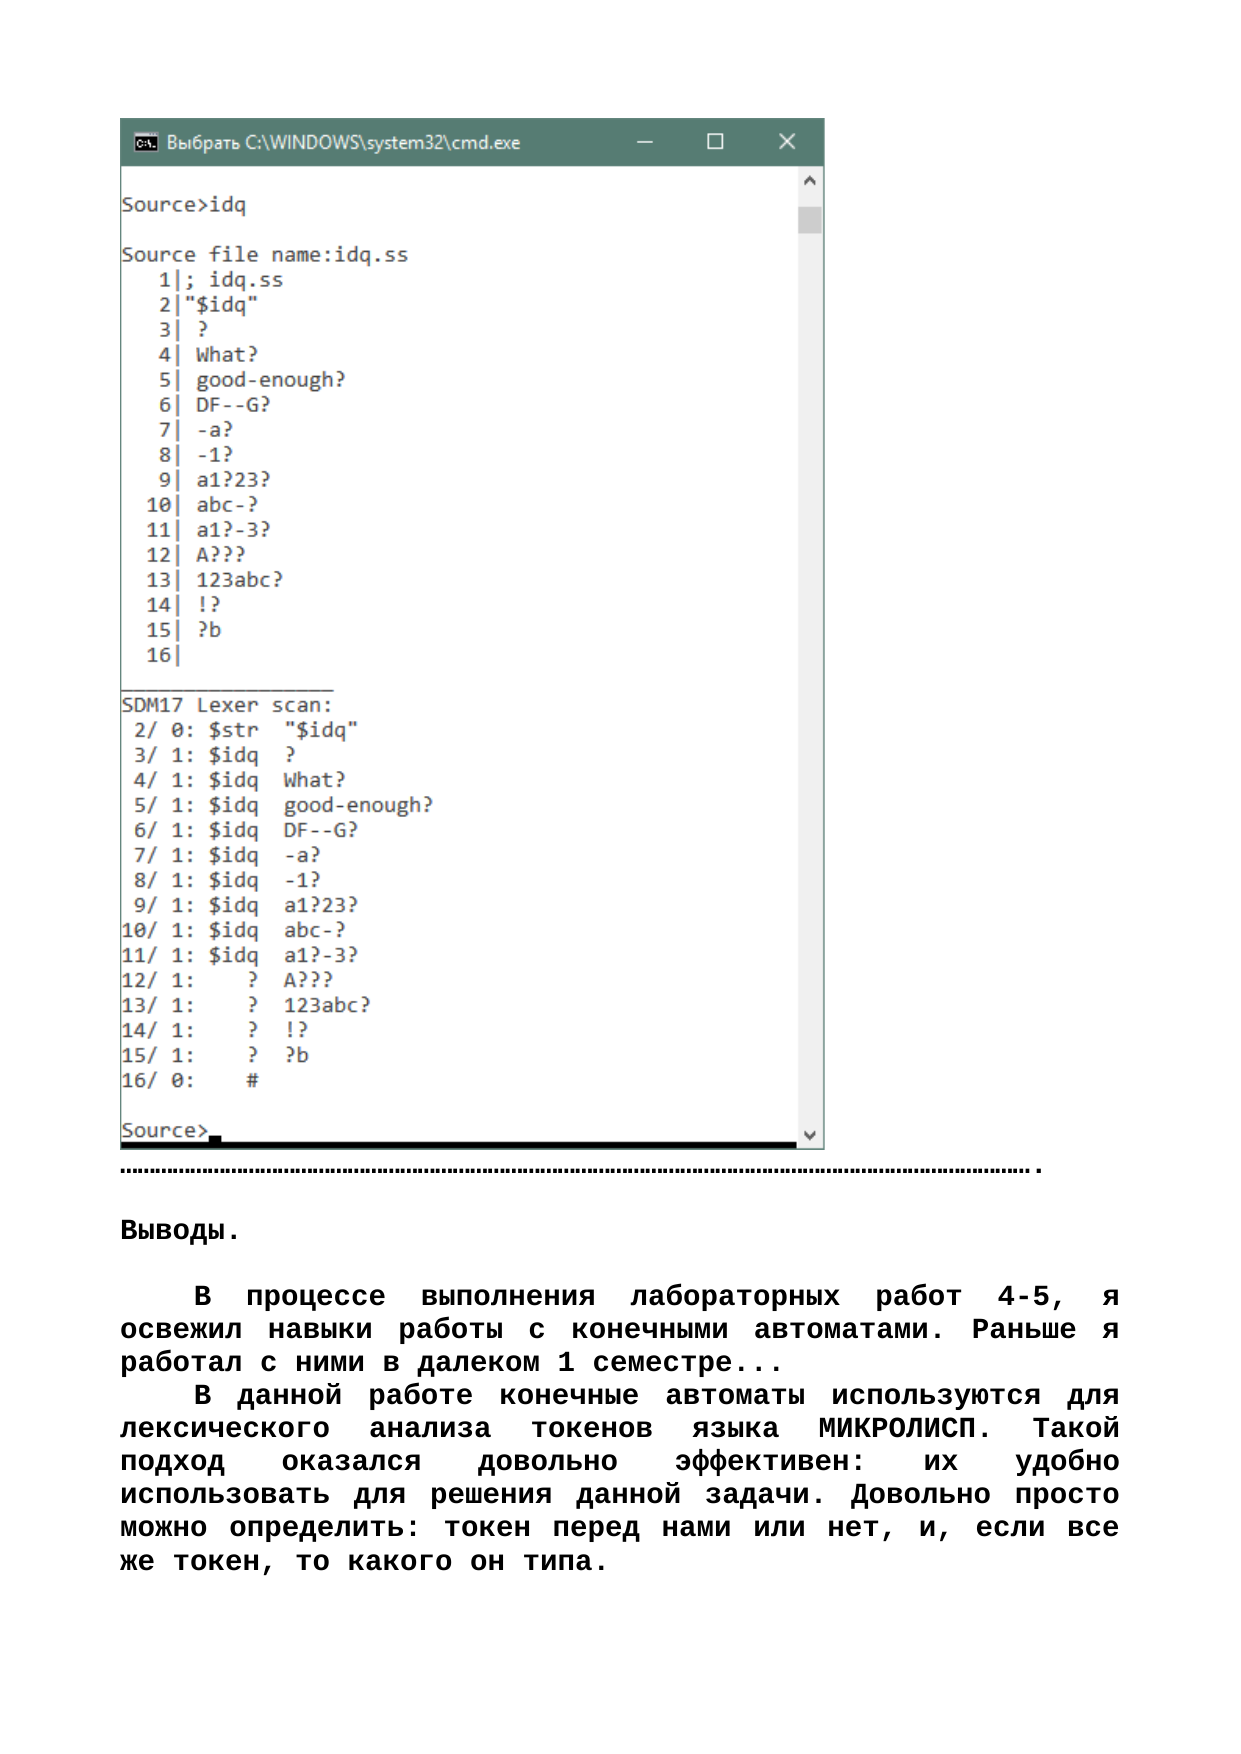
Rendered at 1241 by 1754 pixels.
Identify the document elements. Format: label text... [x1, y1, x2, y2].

text …………………………………………………………………………………………………………………………………………. [120, 1149, 1120, 1182]
text В данной работе конечные автоматы используются для лексического анализа токенов языка МИКРОЛИСП. Такой подход оказался довольно эффективен: их удобно использовать для решения данной задачи. Довольно просто можно определить: токен перед нами или нет, и, если все же токен, то какого он типа. [120, 1381, 1120, 1579]
picture [120, 118, 825, 1150]
text Выводы. [120, 1215, 1120, 1248]
text В процессе выполнения лабораторных работ 4-5, я освежил навыки работы с конечными автоматами. Раньше я работал с ними в далеком 1 семестре... [120, 1281, 1120, 1381]
